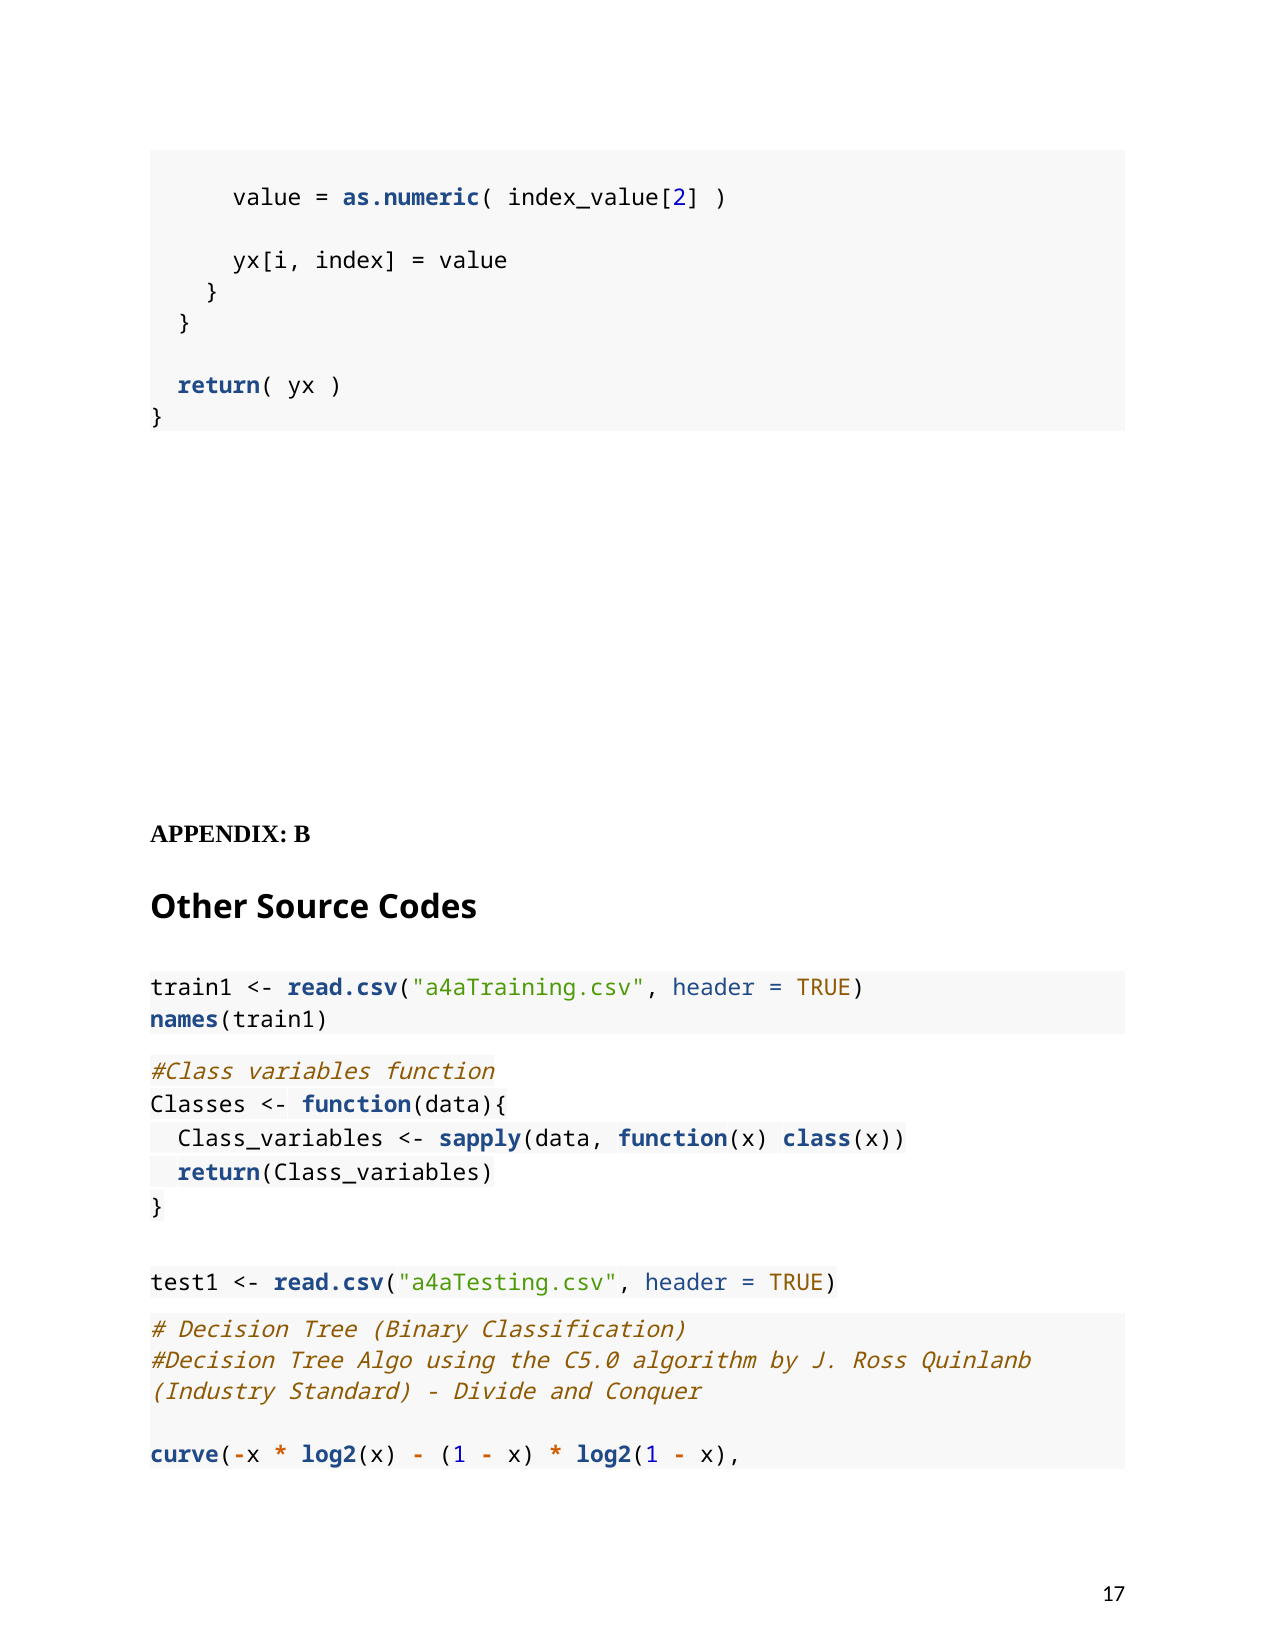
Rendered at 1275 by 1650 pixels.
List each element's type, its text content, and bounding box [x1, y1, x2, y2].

text test1 <- read.csv("a4aTesting.csv", header = TRUE) [150, 1236, 1125, 1298]
subtitle Other Source Codes [150, 883, 1125, 928]
text value = as.numeric( index_value[2] ) yx[i, index] = value } } return( yx ) } [150, 150, 1125, 431]
subtitle APPENDIX: B [150, 819, 1125, 848]
text train1 <- read.csv("a4aTraining.csv", header = TRUE) names(train1) [150, 971, 1125, 1034]
text #Class variables function Classes <- function(data){ Class_variables <- sapply(data, function(x) class(x)) return(Class_variables) } [150, 1054, 1125, 1221]
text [150, 1313, 1125, 1469]
